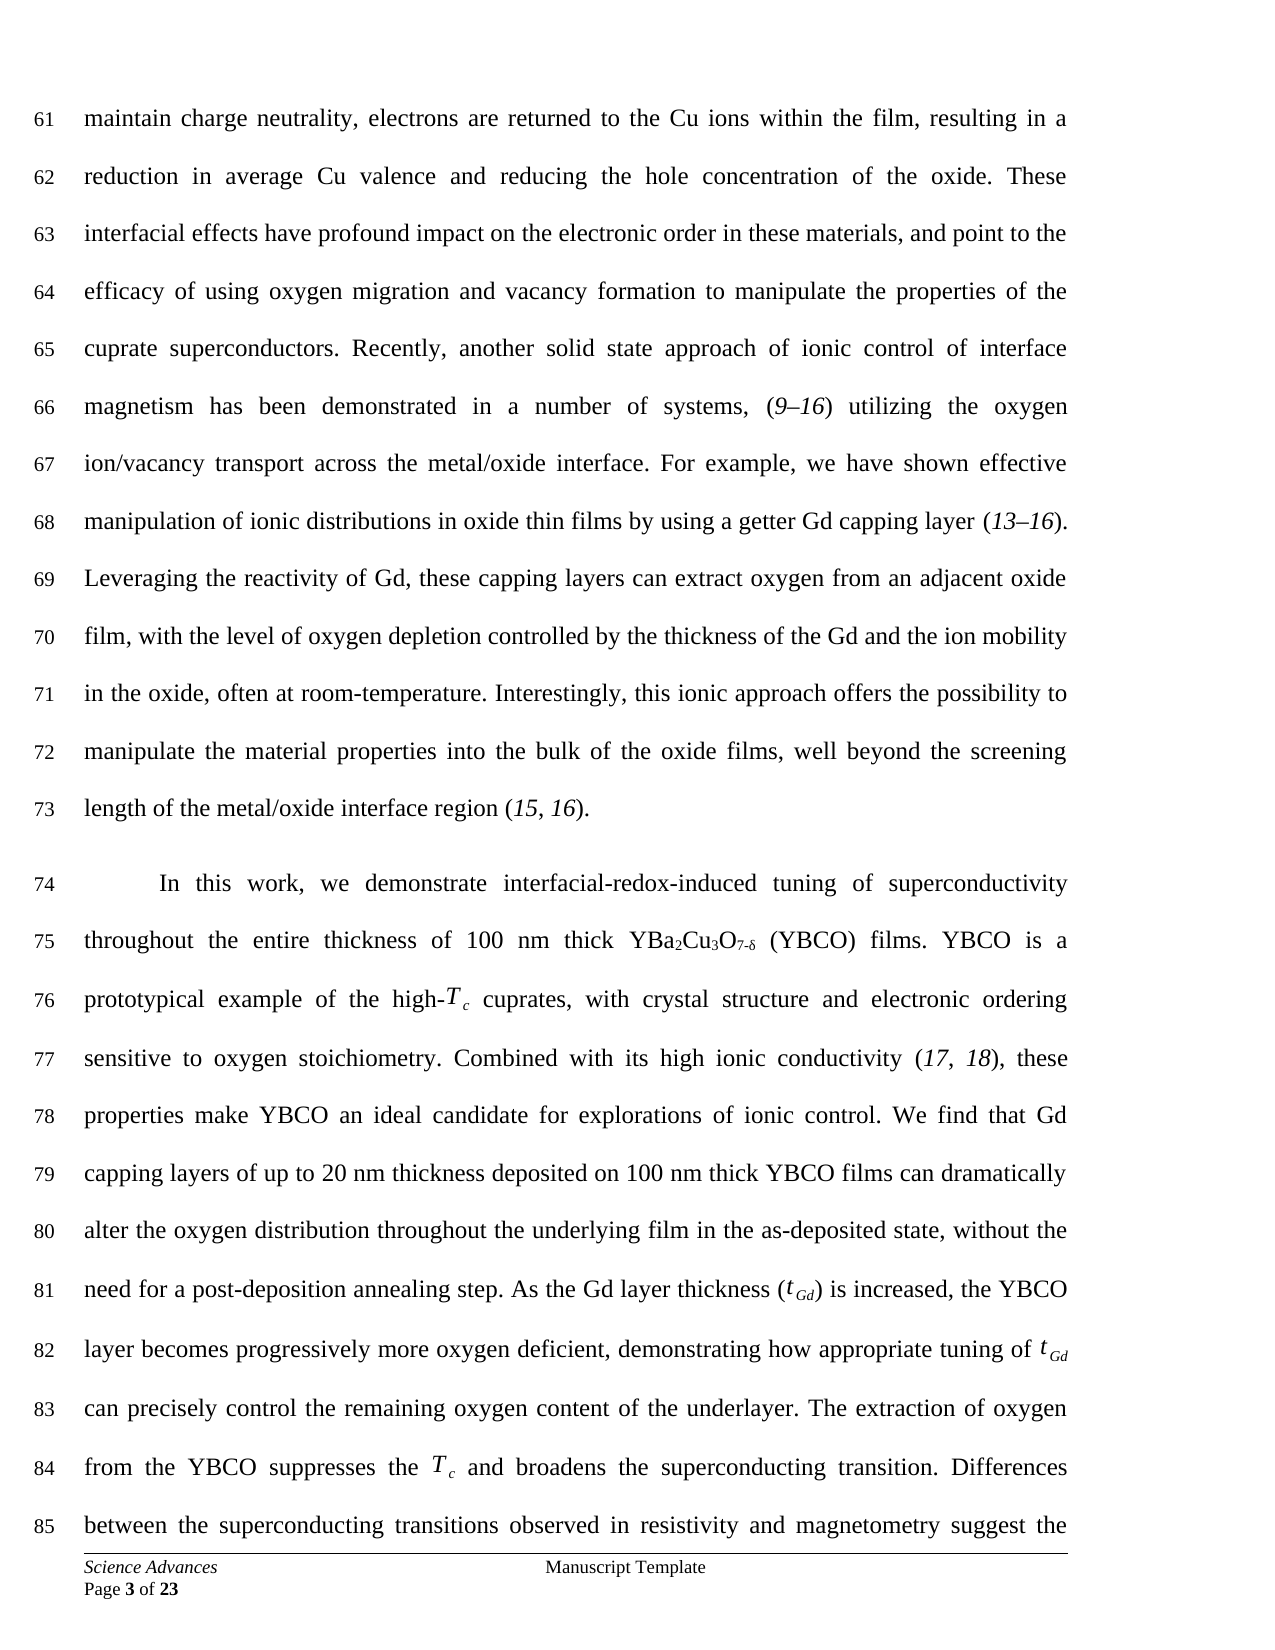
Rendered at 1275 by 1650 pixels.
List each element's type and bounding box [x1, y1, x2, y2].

text [84, 103, 1068, 822]
text [84, 868, 1068, 1539]
